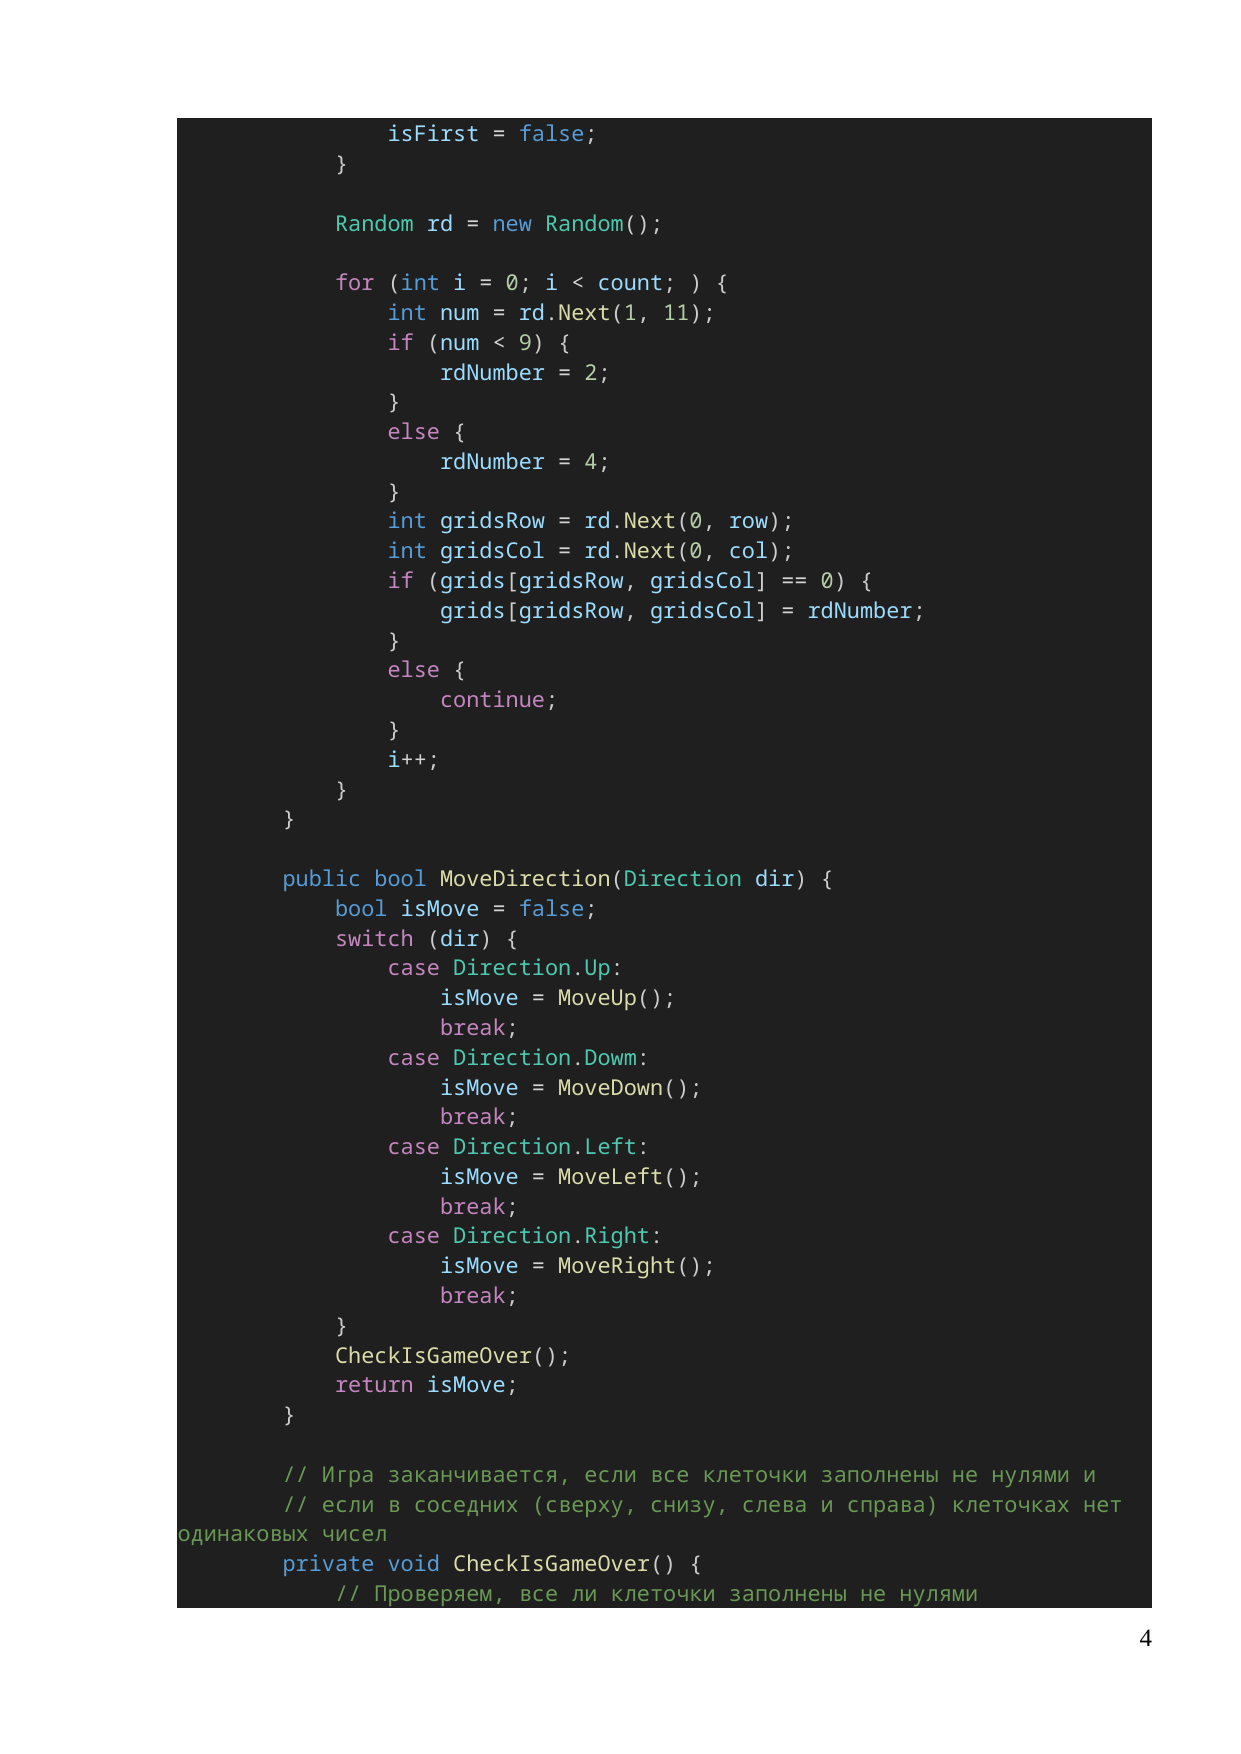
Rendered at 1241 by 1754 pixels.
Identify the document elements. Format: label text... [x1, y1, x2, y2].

text } [177, 386, 1152, 416]
text // если в соседних (сверху, снизу, слева и справа) клеточках нет одинаковых чисел [177, 1488, 1152, 1548]
text CheckIsGameOver(); [177, 1339, 1152, 1369]
text isMove = MoveDown(); [177, 1071, 1152, 1101]
text rdNumber = 4; [177, 446, 1152, 476]
text } [177, 773, 1152, 803]
text private void CheckIsGameOver() { [177, 1548, 1152, 1578]
text rdNumber = 2; [177, 356, 1152, 386]
text if (grids[gridsRow, gridsCol] == 0) { [177, 565, 1152, 595]
text break; [177, 1012, 1152, 1042]
text Random rd = new Random(); [177, 207, 1152, 237]
text for (int i = 0; i < count; ) { [177, 267, 1152, 297]
text isMove = MoveLeft(); [177, 1161, 1152, 1191]
text isMove = MoveRight(); [177, 1250, 1152, 1280]
text case Direction.Up: [177, 952, 1152, 982]
text switch (dir) { [177, 922, 1152, 952]
text break; [177, 1101, 1152, 1131]
text } [177, 803, 1152, 833]
text bool isMove = false; [177, 893, 1152, 922]
text int gridsRow = rd.Next(0, row); [177, 505, 1152, 535]
text break; [177, 1280, 1152, 1310]
text else { [177, 416, 1152, 446]
text } [177, 714, 1152, 744]
text continue; [177, 684, 1152, 714]
text int num = rd.Next(1, 11); [177, 297, 1152, 327]
text i++; [177, 744, 1152, 773]
text if (num < 9) { [177, 327, 1152, 356]
text } [177, 476, 1152, 505]
text break; [177, 1191, 1152, 1220]
text case Direction.Left: [177, 1131, 1152, 1161]
text case Direction.Dowm: [177, 1042, 1152, 1071]
text } [177, 624, 1152, 654]
text isFirst = false; [177, 118, 1152, 148]
text else { [177, 654, 1152, 684]
text case Direction.Right: [177, 1220, 1152, 1250]
text return isMove; [177, 1369, 1152, 1399]
text } [177, 148, 1152, 178]
text } [177, 1310, 1152, 1339]
text public bool MoveDirection(Direction dir) { [177, 863, 1152, 893]
text // Проверяем, все ли клеточки заполнены не нулями [177, 1578, 1152, 1608]
text } [177, 1399, 1152, 1429]
text isMove = MoveUp(); [177, 982, 1152, 1012]
text grids[gridsRow, gridsCol] = rdNumber; [177, 595, 1152, 624]
text int gridsCol = rd.Next(0, col); [177, 535, 1152, 565]
text // Игра заканчивается, если все клеточки заполнены не нулями и [177, 1459, 1152, 1488]
